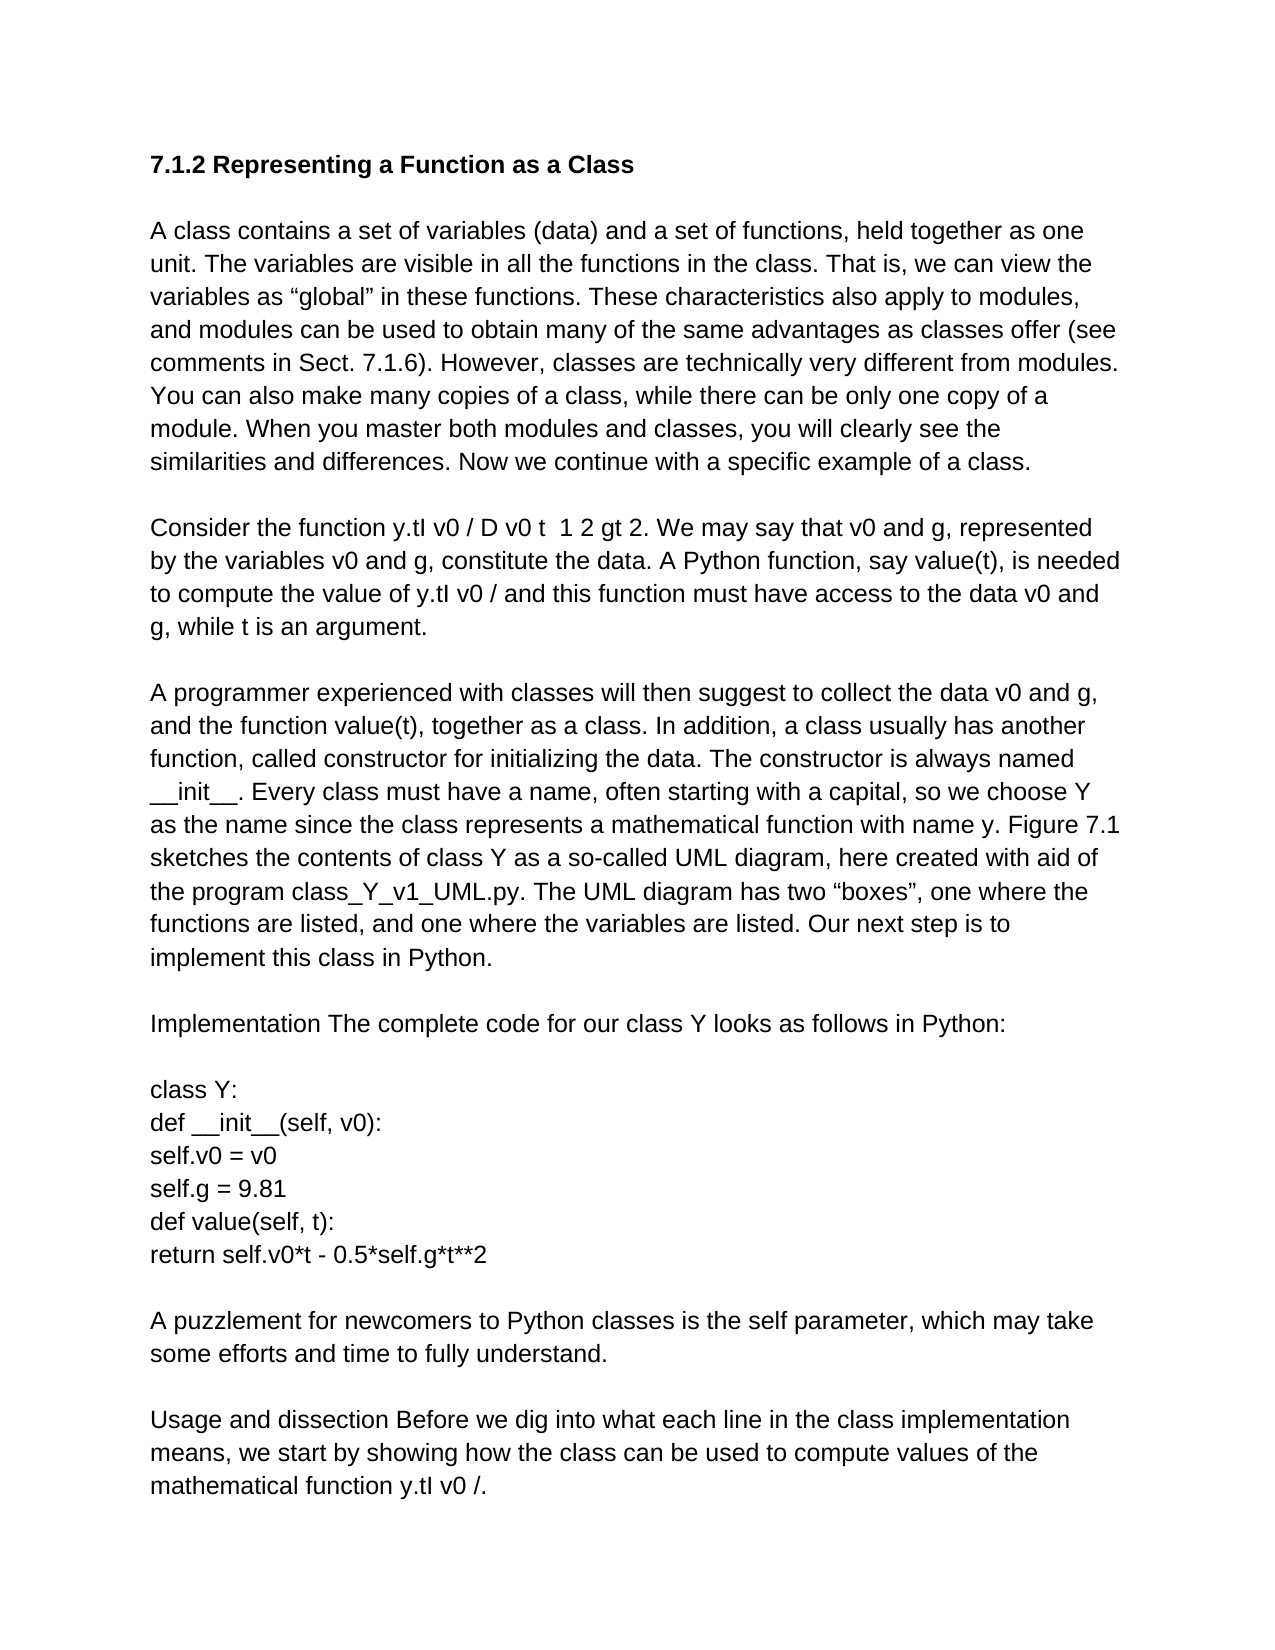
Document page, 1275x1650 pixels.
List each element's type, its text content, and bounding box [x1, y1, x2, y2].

text Implementation The complete code for our class Y looks as follows in Python: [150, 1008, 1125, 1037]
text A programmer experienced with classes will then suggest to collect the data v0 and g, and the function value(t), together as a class. In addition, a class usually has another function, called constructor for initializing the data. The constructor is always named __init__. Every class must have a name, often starting with a capital, so we choose Y as the name since the class represents a mathematical function with name y. Figure 7.1 sketches the contents of class Y as a so-called UML diagram, here created with aid of the program class_Y_v1_UML.py. The UML diagram has two “boxes”, one where the functions are listed, and one where the variables are listed. Our next step is to implement this class in Python. [150, 678, 1125, 971]
text A puzzlement for newcomers to Python classes is the self parameter, which may take some efforts and time to fully understand. [150, 1306, 1125, 1367]
text class Y: [150, 1074, 1125, 1103]
text self.g = 9.81 [150, 1174, 1125, 1202]
text Consider the function y.tI v0 / D v0 t 1 2 gt 2. We may say that v0 and g, represented by the variables v0 and g, constitute the data. A Python function, say value(t), is needed to compute the value of y.tI v0 / and this function must have access to the data v0 and g, while t is an argument. [150, 513, 1125, 641]
text def value(self, t): [150, 1207, 1125, 1235]
text Usage and dissection Before we dig into what each line in the class implementation means, we start by showing how the class can be used to compute values of the mathematical function y.tI v0 /. [150, 1405, 1125, 1499]
text 7.1.2 Representing a Function as a Class [150, 150, 1125, 179]
text A class contains a set of variables (data) and a set of functions, held together as one unit. The variables are visible in all the functions in the class. That is, we can view the variables as “global” in these functions. These characteristics also apply to modules, and modules can be used to obtain many of the same advantages as classes offer (see comments in Sect. 7.1.6). However, classes are technically very different from modules. You can also make many copies of a class, while there can be only one copy of a module. When you master both modules and classes, you will clearly see the similarities and differences. Now we continue with a specific example of a class. [150, 216, 1125, 476]
text return self.v0*t - 0.5*self.g*t**2 [150, 1240, 1125, 1268]
text self.v0 = v0 [150, 1141, 1125, 1169]
text def __init__(self, v0): [150, 1108, 1125, 1136]
